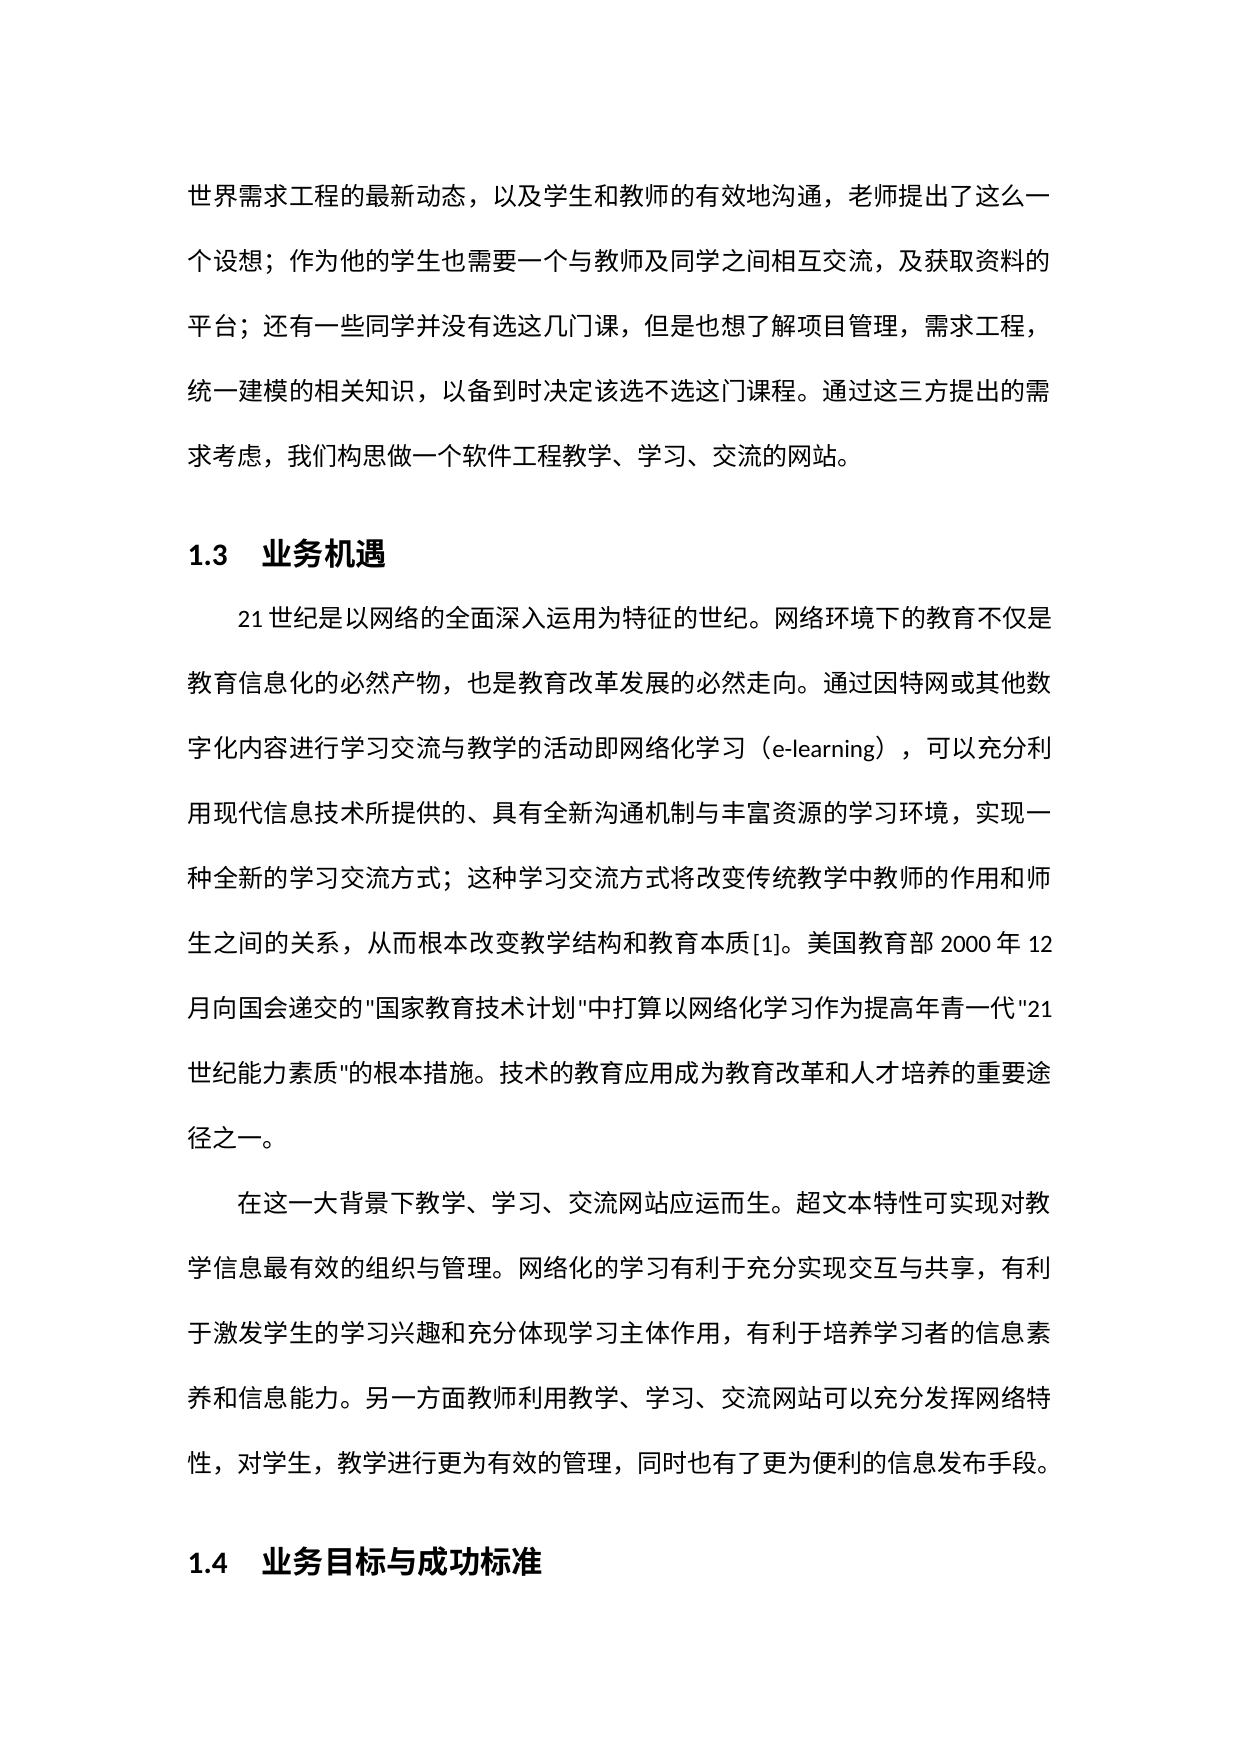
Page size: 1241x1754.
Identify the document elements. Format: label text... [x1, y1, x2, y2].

text 21世纪是以网络的全面深入运用为特征的世纪。网络环境下的教育不仅是教育信息化的必然产物，也是教育改革发展的必然走向。通过因特网或其他数字化内容进行学习交流与教学的活动即网络化学习（e-learning），可以充分利用现代信息技术所提供的、具有全新沟通机制与丰富资源的学习环境，实现一种全新的学习交流方式；这种学习交流方式将改变传统教学中教师的作用和师生之间的关系，从而根本改变教学结构和教育本质[1]。美国教育部2000年12月向国会递交的"国家教育技术计划"中打算以网络化学习作为提高年青一代"21世纪能力素质"的根本措施。技术的教育应用成为教育改革和人才培养的重要途径之一。 [187, 584, 1053, 1169]
text 在这一大背景下教学、学习、交流网站应运而生。超文本特性可实现对教学信息最有效的组织与管理。网络化的学习有利于充分实现交互与共享，有利于激发学生的学习兴趣和充分体现学习主体作用，有利于培养学习者的信息素养和信息能力。另一方面教师利用教学、学习、交流网站可以充分发挥网络特性，对学生，教学进行更为有效的管理，同时也有了更为便利的信息发布手段。 [187, 1169, 1053, 1494]
text 业务机遇 [187, 519, 1053, 584]
text 业务目标与成功标准 [187, 1527, 1053, 1592]
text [187, 162, 1053, 487]
